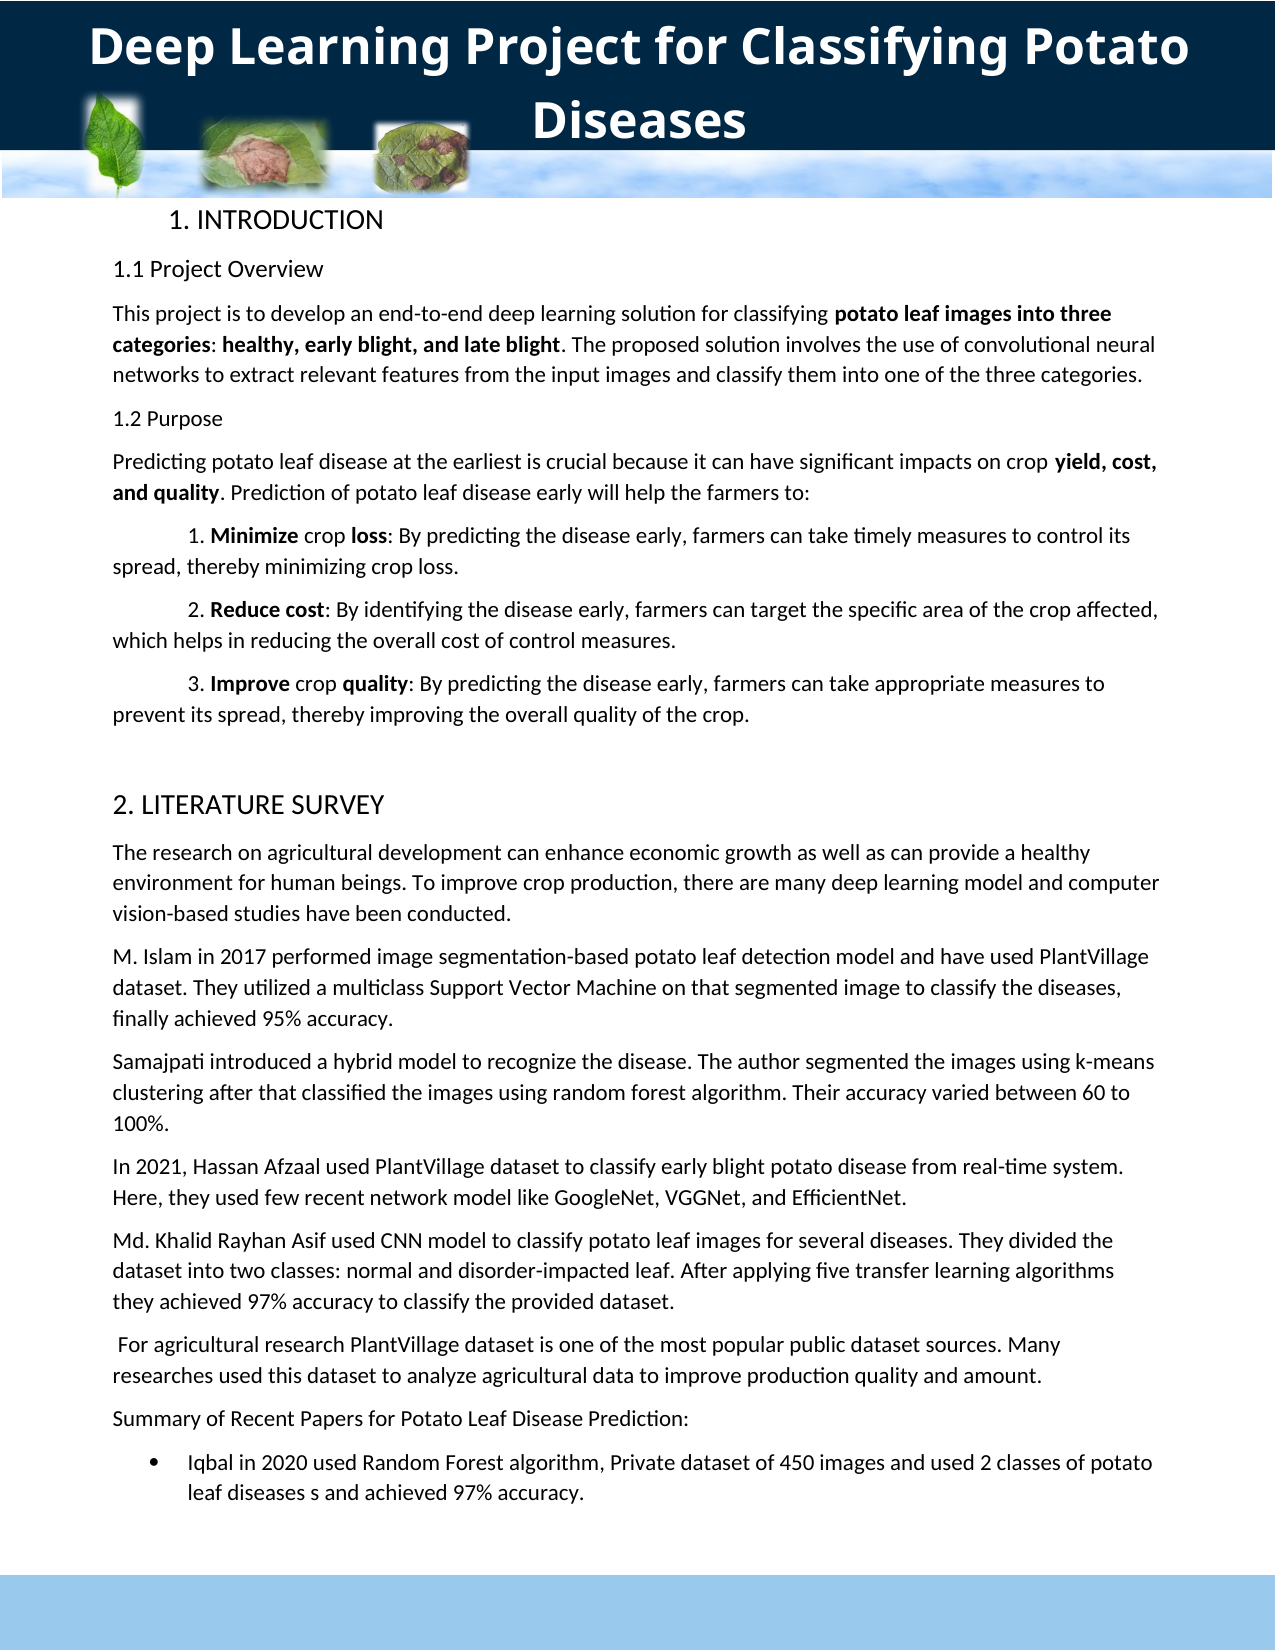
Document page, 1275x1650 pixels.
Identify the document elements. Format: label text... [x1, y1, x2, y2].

text 1. Minimize crop loss: By predicting the disease early, farmers can take timely measures to control its spread, thereby minimizing crop loss. [112, 521, 1162, 580]
text In 2021, Hassan Afzaal used PlantVillage dataset to classify early blight potato disease from real-time system. Here, they used few recent network model like GoogleNet, VGGNet, and EfficientNet. [112, 1152, 1162, 1211]
text Predicting potato leaf disease at the earliest is crucial because it can have significant impacts on crop yield, cost, and quality. Prediction of potato leaf disease early will help the farmers to: [112, 447, 1162, 506]
text Summary of Recent Papers for Potato Leaf Disease Prediction: [112, 1404, 1162, 1432]
picture [2, 95, 142, 198]
text Samajpati introduced a hybrid model to recognize the disease. The author segmented the images using k-means clustering after that classified the images using random forest algorithm. Their accuracy varied between 60 to 100%. [112, 1047, 1162, 1137]
text 1. INTRODUCTION [112, 118, 1162, 237]
text 2. Reduce cost: By identifying the disease early, farmers can target the specific area of the crop affected, which helps in reducing the overall cost of control measures. [112, 595, 1162, 654]
text 1.2 Purpose [112, 404, 1162, 432]
text For agricultural research PlantVillage dataset is one of the most popular public dataset sources. Many researches used this dataset to analyze agricultural data to improve production quality and amount. [112, 1331, 1162, 1389]
text The research on agricultural development can enhance economic growth as well as can provide a healthy environment for human beings. To improve crop production, there are many deep learning model and computer vision-based studies have been conducted. [112, 838, 1162, 927]
text 1.1 Project Overview [112, 253, 1162, 284]
text 3. Improve crop quality: By predicting the disease early, farmers can take appropriate measures to prevent its spread, thereby improving the overall quality of the crop. [112, 669, 1162, 728]
text This project is to develop an end-to-end deep learning solution for classifying potato leaf images into three categories: healthy, early blight, and late blight. The proposed solution involves the use of convolutional neural networks to extract relevant features from the input images and classify them into one of the three categories. [112, 299, 1162, 389]
list Iqbal in 2020 used Random Forest algorithm, Private dataset of 450 images and used 2 classes of potato leaf diseases s and achieved 97% accuracy. [150, 1448, 1162, 1506]
text 2. LITERATURE SURVEY [112, 786, 1162, 822]
text M. Islam in 2017 performed image segmentation-based potato leaf detection model and have used PlantVillage dataset. They utilized a multiclass Support Vector Machine on that segmented image to classify the diseases, finally achieved 95% accuracy. [112, 942, 1162, 1032]
text Md. Khalid Rayhan Asif used CNN model to classify potato leaf images for several diseases. They divided the dataset into two classes: normal and disorder-impacted leaf. After applying five transfer learning algorithms they achieved 97% accuracy to classify the provided dataset. [112, 1226, 1162, 1315]
picture [1162, 151, 1272, 198]
